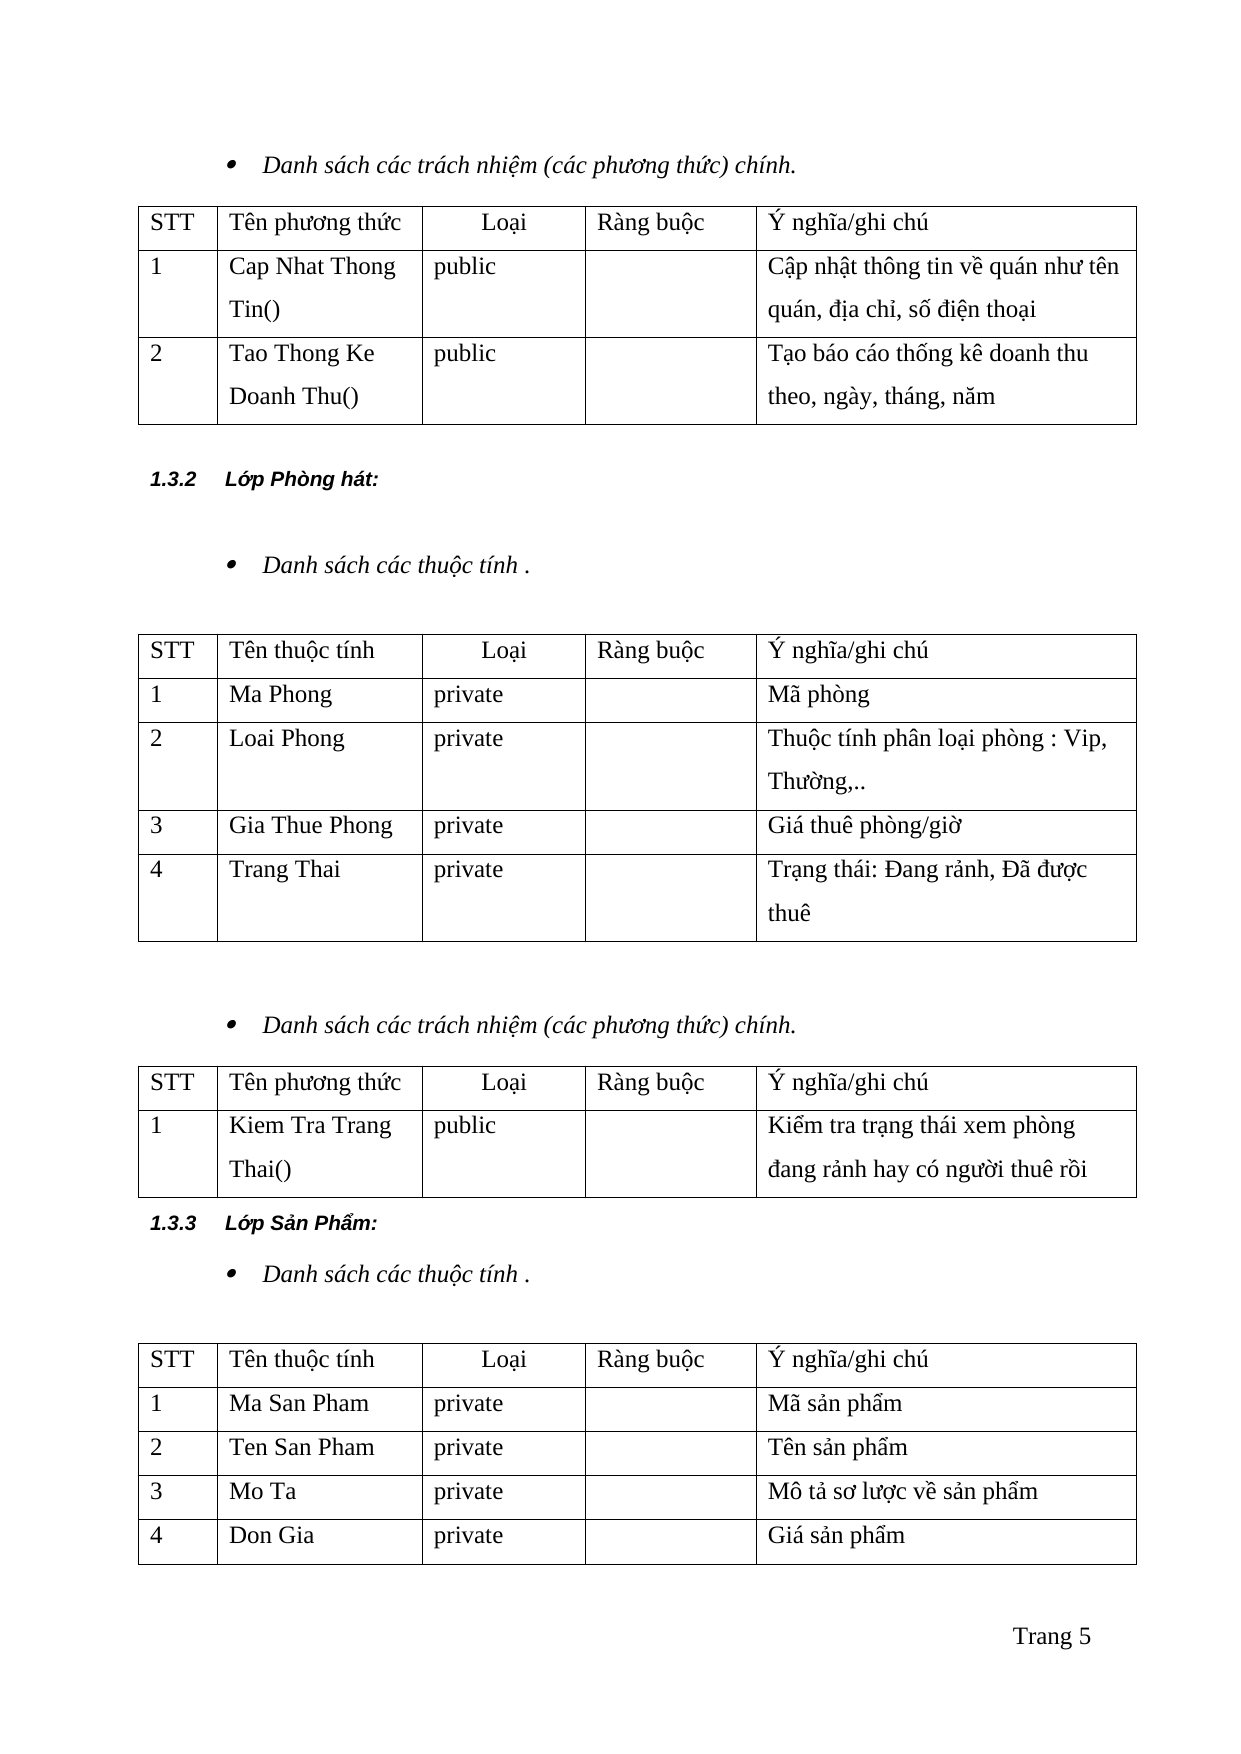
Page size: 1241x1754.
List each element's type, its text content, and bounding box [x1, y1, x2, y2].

table_cell private [423, 1388, 585, 1431]
table_cell 3 [139, 1476, 217, 1519]
table_cell [586, 338, 756, 424]
table_cell Don Gia [218, 1520, 422, 1563]
table_cell public [423, 251, 585, 337]
table_header STT [139, 1067, 217, 1109]
table_header Ý nghĩa/ghi chú [757, 635, 1136, 678]
table_header Loại [423, 1344, 585, 1387]
table_cell [586, 855, 756, 941]
table_header Loại [423, 1067, 585, 1109]
table_header STT [139, 207, 217, 250]
table_cell 1 [139, 251, 217, 337]
table_cell Mã sản phẩm [757, 1388, 1136, 1431]
list Danh sách các trách nhiệm (các phương thức) chính. [225, 1010, 1172, 1039]
table_cell [586, 1111, 756, 1197]
table_cell Trạng thái: Đang rảnh, Đã được thuê [757, 855, 1136, 941]
table_cell 1 [139, 1388, 217, 1431]
table_cell Mo Ta [218, 1476, 422, 1519]
table_cell Ma San Pham [218, 1388, 422, 1431]
table_cell Cap Nhat Thong Tin() [218, 251, 422, 337]
table_cell Kiểm tra trạng thái xem phòng đang rảnh hay có người thuê rồi [757, 1111, 1136, 1197]
table_cell private [423, 1432, 585, 1475]
table_cell Mô tả sơ lược về sản phẩm [757, 1476, 1136, 1519]
table_cell [586, 811, 756, 853]
table_cell Mã phòng [757, 679, 1136, 722]
table_header Tên phương thức [218, 1067, 422, 1109]
table_cell 4 [139, 1520, 217, 1563]
table_cell private [423, 811, 585, 853]
table_cell 2 [139, 1432, 217, 1475]
table_cell private [423, 1520, 585, 1563]
table_cell Kiem Tra Trang Thai() [218, 1111, 422, 1197]
table_header Loại [423, 635, 585, 678]
table_cell private [423, 855, 585, 941]
table_cell Giá thuê phòng/giờ [757, 811, 1136, 853]
subtitle Lớp Sản Phẩm: [150, 1210, 1172, 1234]
table_header Tên thuộc tính [218, 635, 422, 678]
table_cell Ten San Pham [218, 1432, 422, 1475]
table_cell 4 [139, 855, 217, 941]
table_cell [586, 723, 756, 809]
table_cell [586, 679, 756, 722]
table_header Loại [423, 207, 585, 250]
table_cell private [423, 723, 585, 809]
table_cell Cập nhật thông tin về quán như tên quán, địa chỉ, số điện thoại [757, 251, 1136, 337]
table_header Tên thuộc tính [218, 1344, 422, 1387]
table_cell [586, 1388, 756, 1431]
table_cell Giá sản phẩm [757, 1520, 1136, 1563]
table_cell [586, 1520, 756, 1563]
table_header Ràng buộc [586, 207, 756, 250]
table_header Ý nghĩa/ghi chú [757, 1344, 1136, 1387]
list Danh sách các trách nhiệm (các phương thức) chính. [225, 150, 1172, 179]
table_header Ràng buộc [586, 1067, 756, 1109]
table_cell 1 [139, 679, 217, 722]
table_header Tên phương thức [218, 207, 422, 250]
table_cell Loai Phong [218, 723, 422, 809]
table_cell public [423, 338, 585, 424]
table_cell [586, 1476, 756, 1519]
table_header Ý nghĩa/ghi chú [757, 207, 1136, 250]
table_cell private [423, 679, 585, 722]
table_cell Trang Thai [218, 855, 422, 941]
table_cell Ma Phong [218, 679, 422, 722]
table_cell Gia Thue Phong [218, 811, 422, 853]
table_cell 1 [139, 1111, 217, 1197]
table_cell 2 [139, 723, 217, 809]
list Danh sách các thuộc tính . [225, 550, 1172, 578]
table_cell Tao Thong Ke Doanh Thu() [218, 338, 422, 424]
table_cell Tạo báo cáo thống kê doanh thu theo, ngày, tháng, năm [757, 338, 1136, 424]
table_cell [586, 251, 756, 337]
table_header Ràng buộc [586, 1344, 756, 1387]
table_cell public [423, 1111, 585, 1197]
table_cell Tên sản phẩm [757, 1432, 1136, 1475]
table_cell Thuộc tính phân loại phòng : Vip, Thường,.. [757, 723, 1136, 809]
table_cell 2 [139, 338, 217, 424]
table_cell [586, 1432, 756, 1475]
table_cell private [423, 1476, 585, 1519]
subtitle Lớp Phòng hát: [150, 466, 1172, 490]
table_header Ý nghĩa/ghi chú [757, 1067, 1136, 1109]
table_header STT [139, 1344, 217, 1387]
list Danh sách các thuộc tính . [225, 1259, 1172, 1287]
table_cell 3 [139, 811, 217, 853]
table_header Ràng buộc [586, 635, 756, 678]
table_header STT [139, 635, 217, 678]
